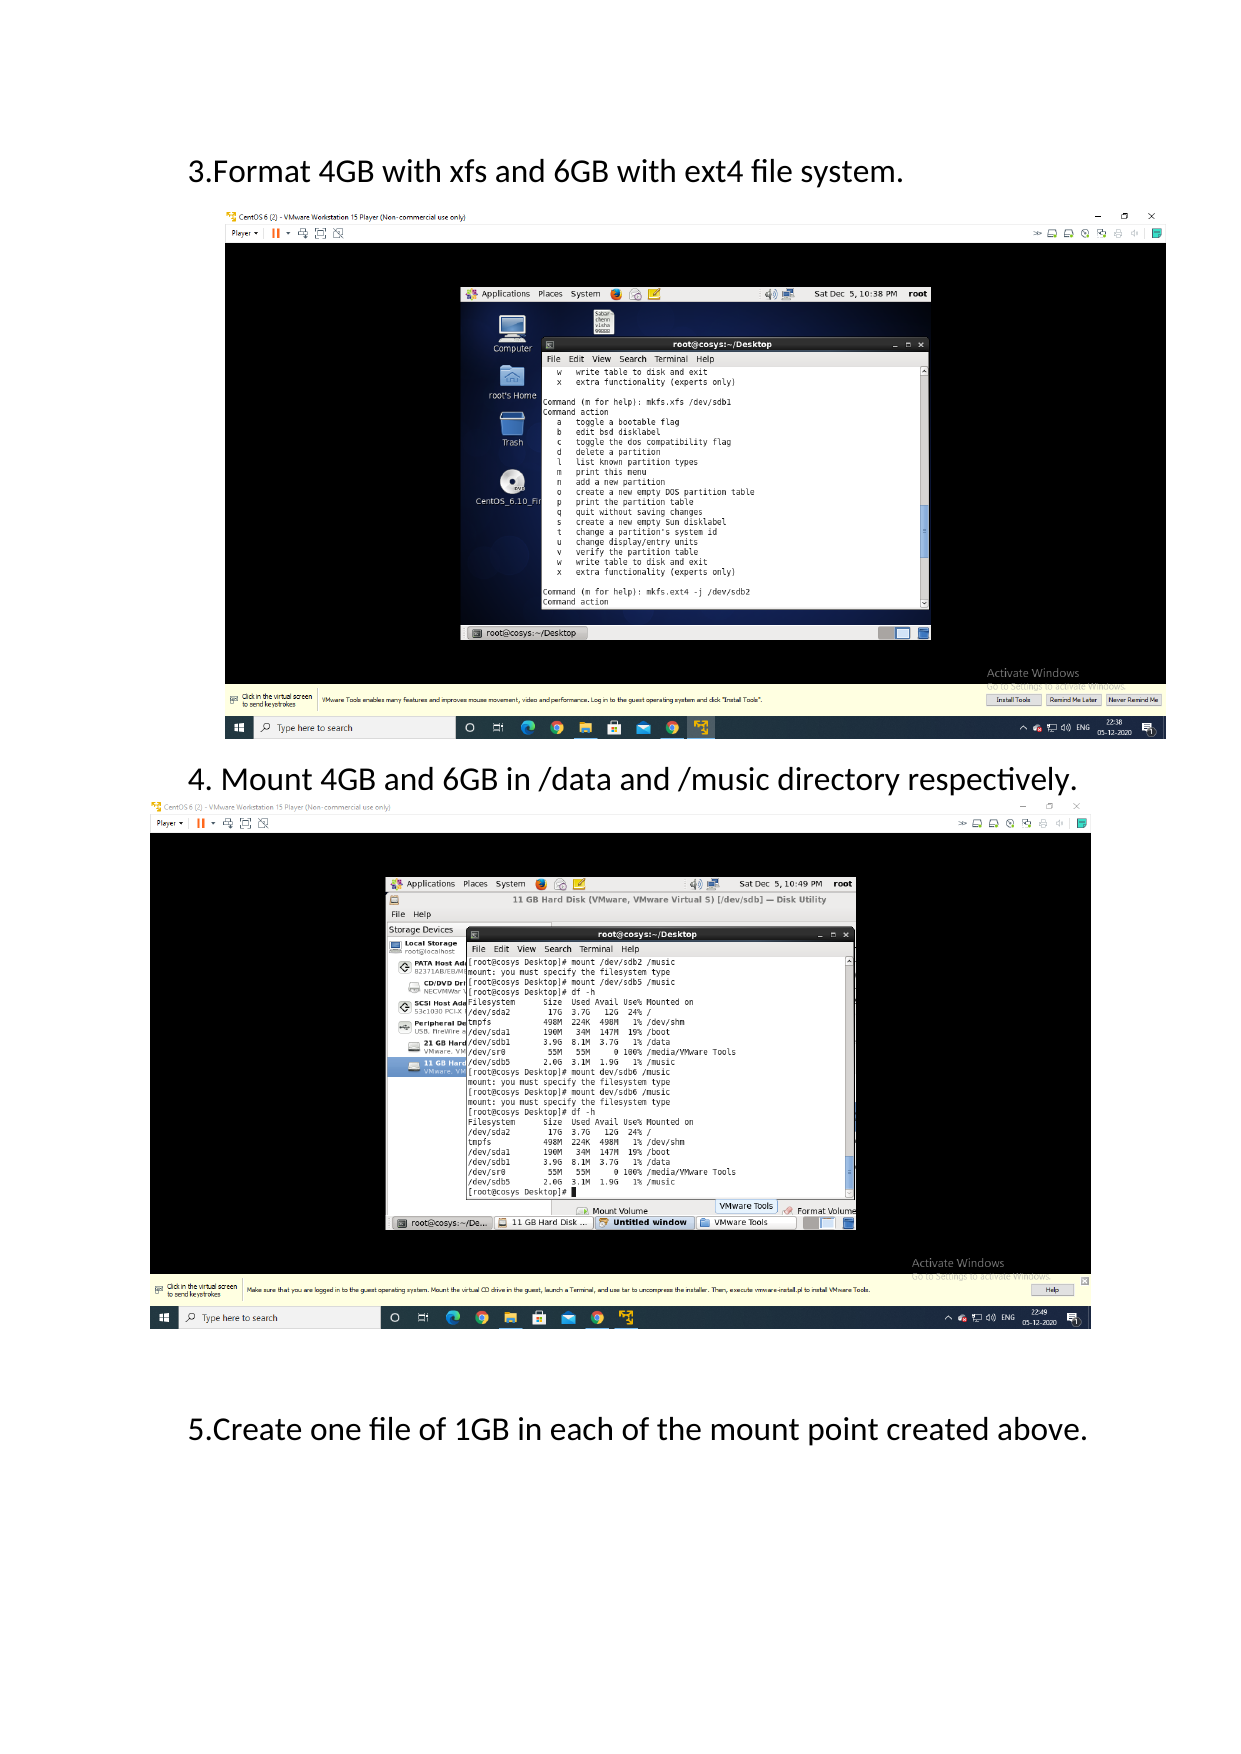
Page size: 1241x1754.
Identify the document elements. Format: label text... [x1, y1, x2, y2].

text 5.Create one file of 1GB in each of the mount point created above. [187, 1408, 1090, 1449]
text 4. Mount 4GB and 6GB in /data and /music directory respectively. [150, 758, 1090, 800]
text 3.Format 4GB with xfs and 6GB with ext4 file system. [187, 150, 1090, 191]
picture [225, 210, 1166, 739]
picture [150, 800, 1091, 1329]
